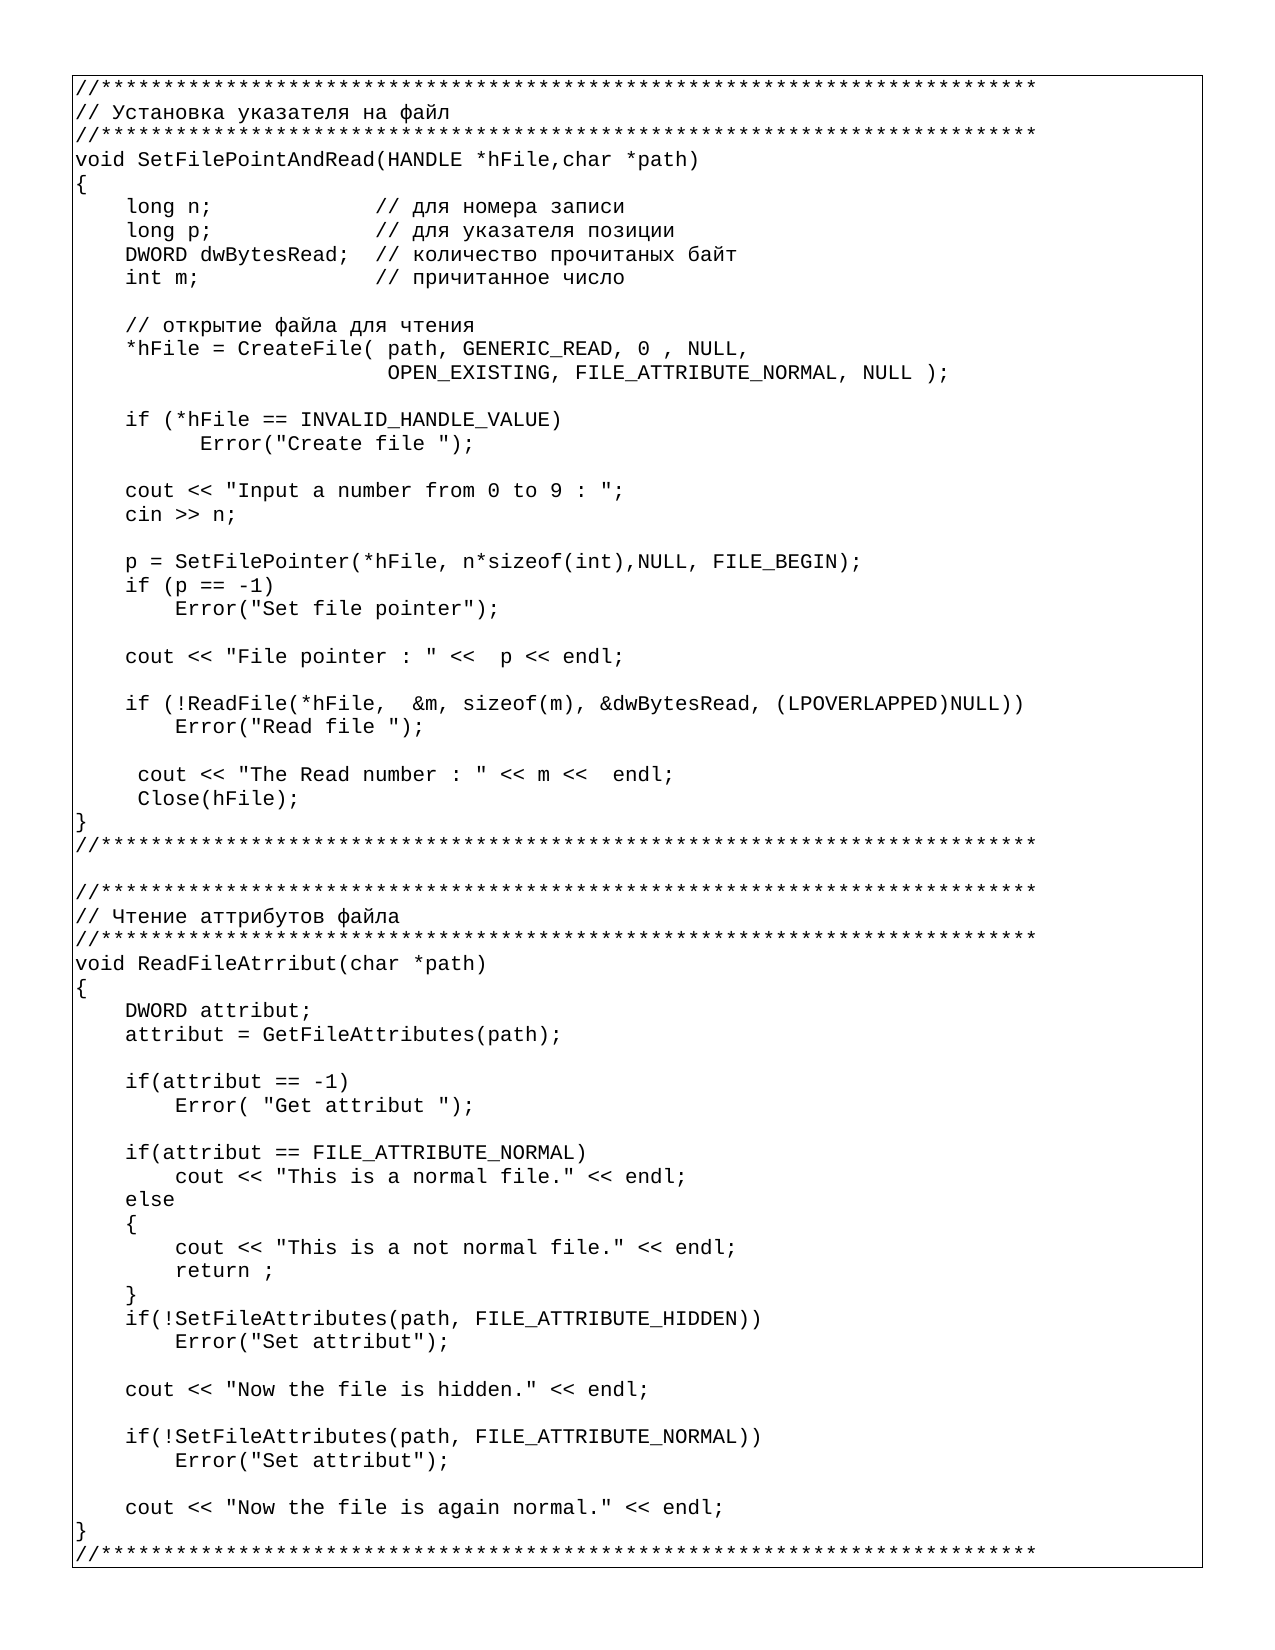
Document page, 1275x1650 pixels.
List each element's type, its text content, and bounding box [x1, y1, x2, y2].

text //*************************************************************************** [75, 882, 1200, 906]
text cout << "The Read number : " << m << endl; [75, 764, 1200, 787]
text if (*hFile == INVALID_HANDLE_VALUE) [75, 409, 1200, 433]
text if (!ReadFile(*hFile, &m, sizeof(m), &dwBytesRead, (LPOVERLAPPED)NULL)) [75, 693, 1200, 717]
text p = SetFilePointer(*hFile, n*sizeof(int),NULL, FILE_BEGIN); [75, 551, 1200, 575]
text { [75, 1213, 1200, 1237]
text //*************************************************************************** [75, 835, 1200, 858]
text Error( "Get attribut "); [75, 1095, 1200, 1118]
text Error("Create file "); [75, 433, 1200, 456]
text cout << "Now the file is hidden." << endl; [75, 1379, 1200, 1402]
text } [75, 1521, 1200, 1544]
text DWORD dwBytesRead; // количество прочитаных байт [75, 244, 1200, 267]
text cout << "Now the file is again normal." << endl; [75, 1497, 1200, 1521]
text // Чтение аттрибутов файла [75, 906, 1200, 929]
text long p; // для указателя позиции [75, 220, 1200, 244]
text Close(hFile); [75, 787, 1200, 811]
text Error("Set file pointer"); [75, 598, 1200, 622]
text if(attribut == FILE_ATTRIBUTE_NORMAL) [75, 1142, 1200, 1166]
text Error("Read file "); [75, 717, 1200, 740]
text void ReadFileAtrribut(char *path) [75, 953, 1200, 977]
text //*************************************************************************** [75, 125, 1200, 149]
text DWORD attribut; [75, 1000, 1200, 1024]
text if(!SetFileAttributes(path, FILE_ATTRIBUTE_HIDDEN)) [75, 1308, 1200, 1331]
text Error("Set attribut"); [75, 1449, 1200, 1473]
text cout << "Input a number from 0 to 9 : "; [75, 480, 1200, 504]
text else [75, 1189, 1200, 1213]
text cout << "This is a not normal file." << endl; [75, 1237, 1200, 1260]
text //*************************************************************************** [75, 929, 1200, 953]
text cout << "File pointer : " << p << endl; [75, 646, 1200, 669]
text } [75, 1284, 1200, 1308]
text void SetFilePointAndRead(HANDLE *hFile,char *path) [75, 149, 1200, 173]
text } [75, 811, 1200, 835]
text Error("Set attribut"); [75, 1331, 1200, 1355]
text *hFile = CreateFile( path, GENERIC_READ, 0 , NULL, [75, 338, 1200, 362]
text long n; // для номера записи [75, 196, 1200, 220]
text OPEN_EXISTING, FILE_ATTRIBUTE_NORMAL, NULL ); [75, 362, 1200, 386]
text cout << "This is a normal file." << endl; [75, 1166, 1200, 1189]
text //*************************************************************************** [73, 76, 1202, 102]
text // открытие файла для чтения [75, 314, 1200, 338]
text //*************************************************************************** [75, 1544, 1200, 1567]
text if(attribut == -1) [75, 1071, 1200, 1095]
text int m; // причитанное число [75, 267, 1200, 291]
text { [75, 173, 1200, 196]
text { [75, 977, 1200, 1000]
text // Установка указателя на файл [75, 102, 1200, 125]
text if (p == -1) [75, 575, 1200, 598]
text if(!SetFileAttributes(path, FILE_ATTRIBUTE_NORMAL)) [75, 1426, 1200, 1449]
text return ; [75, 1260, 1200, 1284]
text attribut = GetFileAttributes(path); [75, 1024, 1200, 1048]
text cin >> n; [75, 504, 1200, 527]
